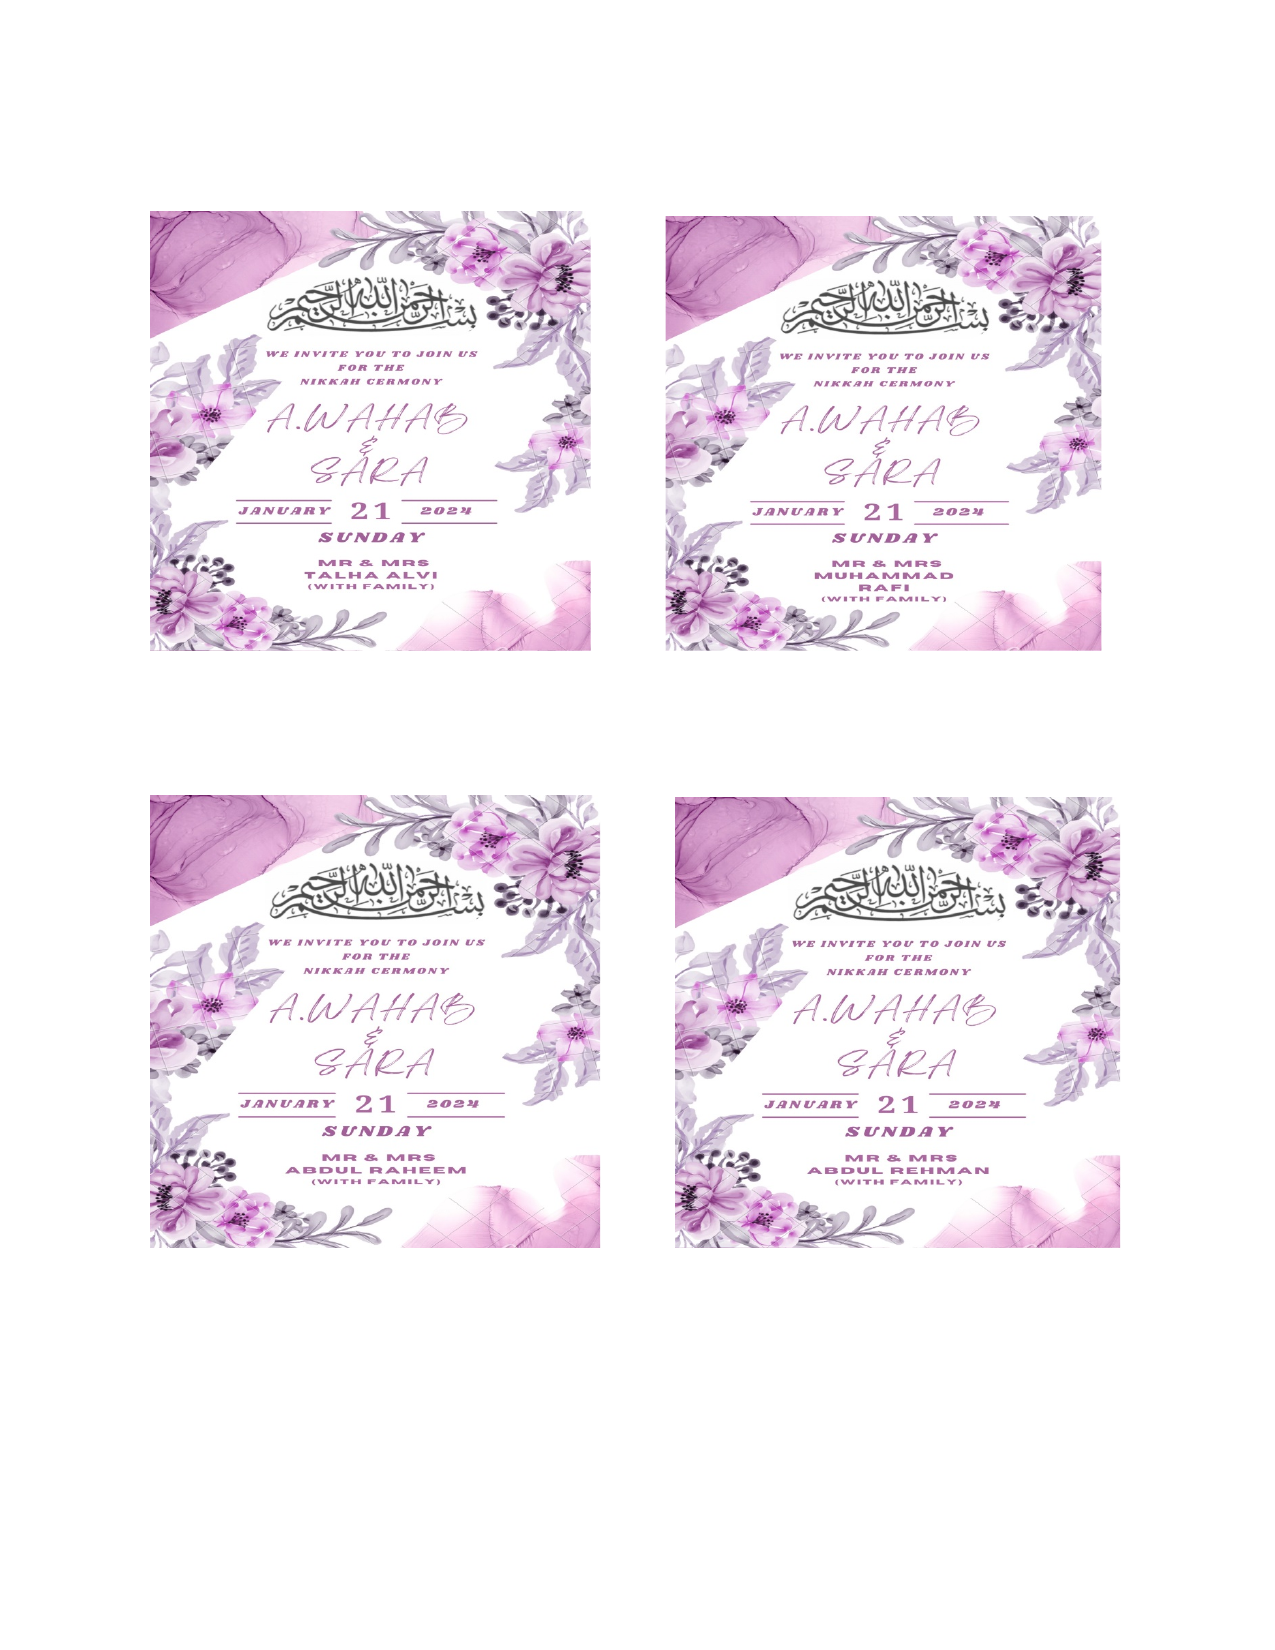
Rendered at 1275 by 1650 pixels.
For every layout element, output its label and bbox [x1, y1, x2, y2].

picture [150, 211, 591, 651]
picture [675, 797, 1121, 1248]
picture [150, 795, 600, 1248]
picture [665, 216, 1102, 651]
